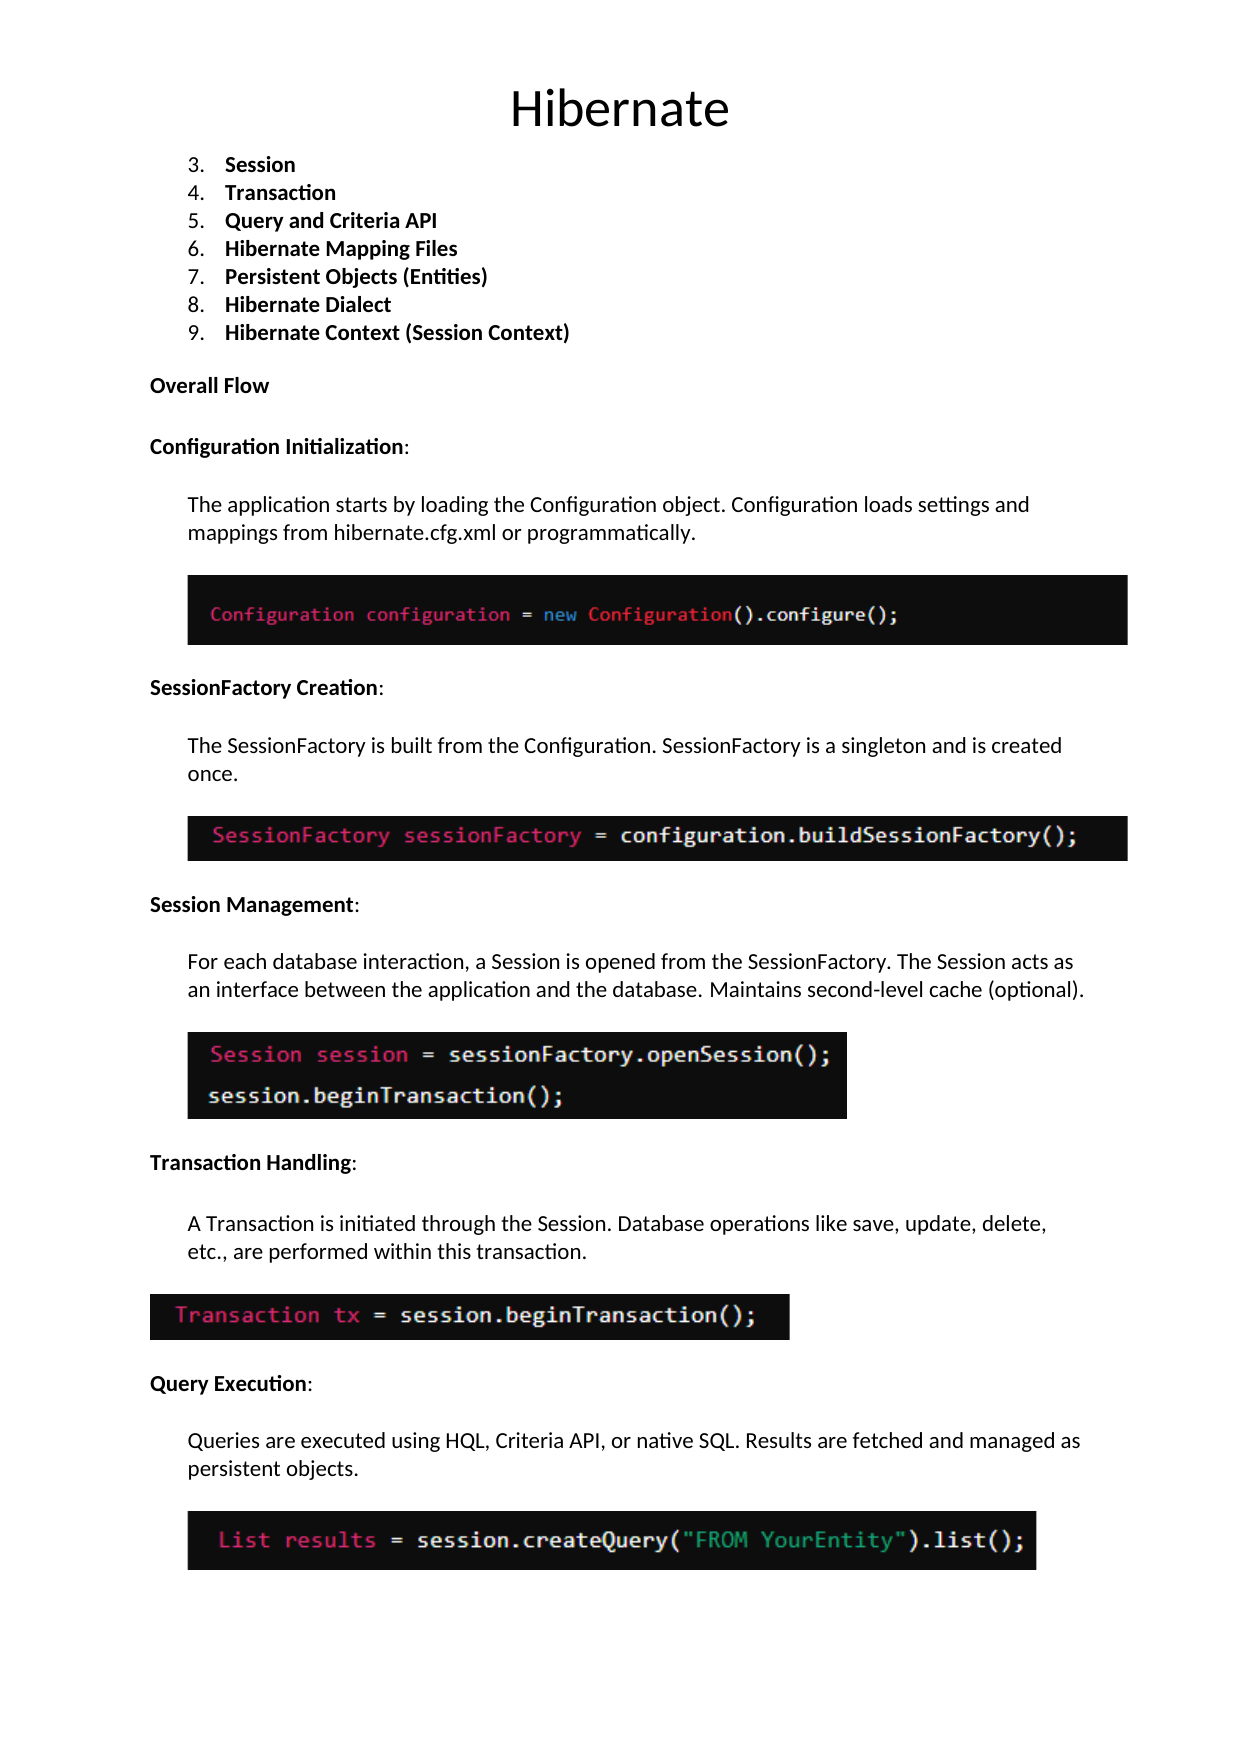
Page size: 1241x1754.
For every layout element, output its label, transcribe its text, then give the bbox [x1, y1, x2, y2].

text SessionFactory Creation: [150, 673, 1090, 702]
picture [187, 1511, 1037, 1570]
picture [150, 1294, 790, 1340]
picture [187, 816, 1128, 861]
text Queries are executed using HQL, Criteria API, or native SQL. Results are fetched and managed as persistent objects. [187, 1426, 1090, 1482]
text For each database interaction, a Session is opened from the SessionFactory. The Session acts as an interface between the application and the database. Maintains second-level cache (optional). [187, 947, 1090, 1003]
text The SessionFactory is built from the Configuration. SessionFactory is a singleton and is created once. [187, 731, 1090, 787]
text A Transaction is initiated through the Session. Database operations like save, update, delete, etc., are performed within this transaction. [187, 1209, 1090, 1265]
list Hibernate Dialect [187, 290, 1090, 318]
text Configuration Initialization: [150, 432, 1090, 461]
list Transaction [187, 178, 1090, 206]
list Query and Criteria API [187, 206, 1090, 234]
list Hibernate Mapping Files [187, 234, 1090, 262]
text Transaction Handling: [150, 1148, 1090, 1176]
text Query Execution: [150, 1369, 1090, 1397]
list Persistent Objects (Entities) [187, 262, 1090, 290]
picture [187, 575, 1128, 645]
text Overall Flow [150, 371, 1090, 399]
list Hibernate Context (Session Context) [187, 318, 1090, 346]
text Session Management: [150, 890, 1090, 918]
text The application starts by loading the Configuration object. Configuration loads settings and mappings from hibernate.cfg.xml or programmatically. [187, 490, 1090, 546]
picture [187, 1032, 847, 1119]
list Session [187, 150, 1090, 178]
